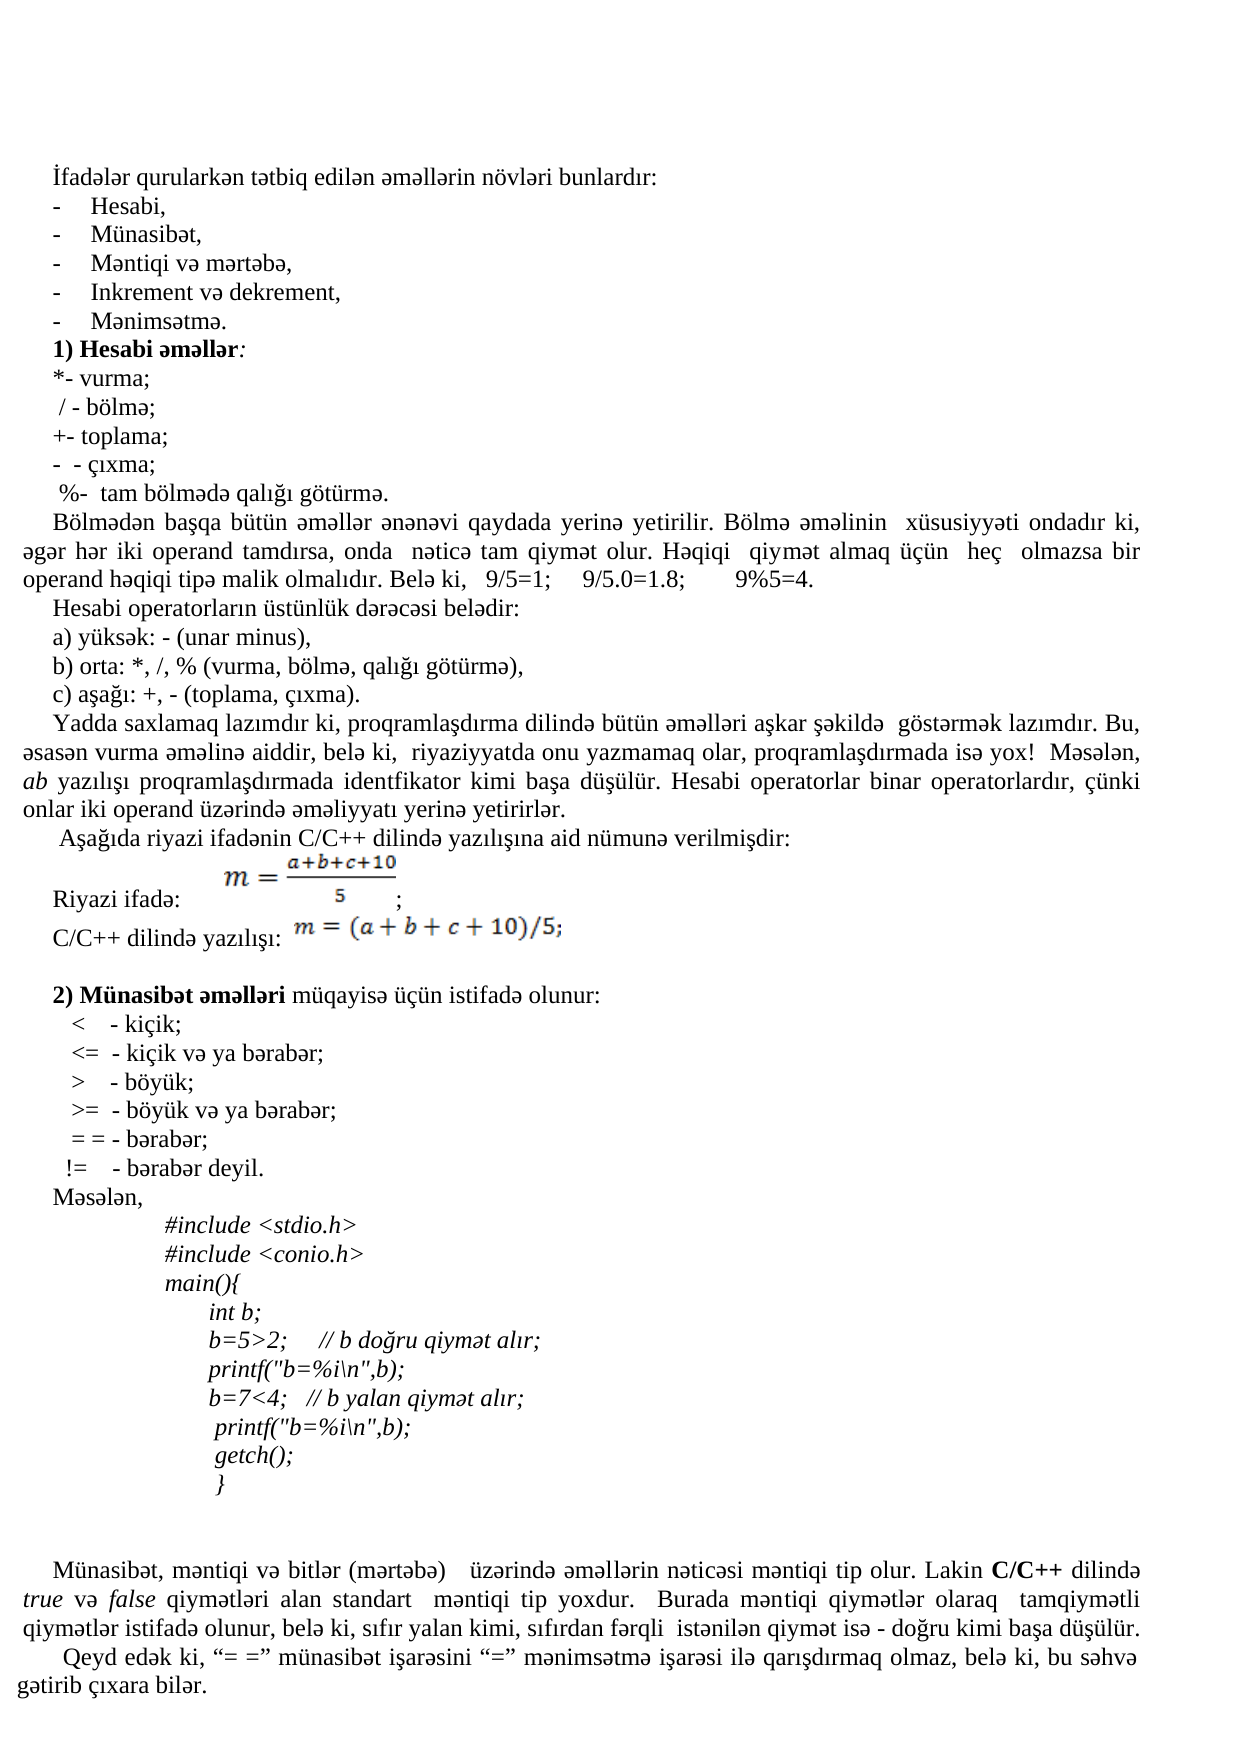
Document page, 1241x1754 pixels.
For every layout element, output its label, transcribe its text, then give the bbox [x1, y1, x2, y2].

list Qeyd edək ki, “= =” münasibət işarəsini “=” mənimsətmə işarəsi ilə qarışdırmaq olmaz, belə ki, bu səhvə gətirib çıxara bilər. [17, 1642, 1141, 1699]
list <= - kiçik və ya bərabər; [23, 1038, 1141, 1067]
list } [164, 1469, 1141, 1498]
list b=5>2; // b doğru qiymət alır; [164, 1326, 1141, 1354]
list %- tam bölmədə qalığı götürmə. [23, 478, 1141, 507]
text Hesabi operatorların üstünlük dərəcəsi belədir: [23, 593, 1141, 622]
list *- vurma; [23, 363, 1141, 392]
text a) yüksək: - (unar minus), [23, 622, 1141, 651]
text Aşağıda riyazi ifadənin C/C++ dilində yazılışına aid nümunə verilmişdir: [23, 823, 1141, 852]
text Bölmədən başqa bütün əməllər ənənəvi qaydada yerinə yetirilir. Bölmə əməlinin xüsusiyyəti ondadır ki, əgər hər iki operand tamdırsa, onda nəticə tam qiymət olur. Həqiqi qiymət almaq üçün heç olmazsa bir operand həqiqi tipə malik olmalıdır. Belə ki, 9/5=1; 9/5.0=1.8; 9%5=4. [23, 507, 1141, 593]
list >= - böyük və ya bərabər; [23, 1096, 1141, 1124]
list int b; [164, 1297, 1141, 1326]
text İfadələr qurularkən tətbiq edilən əməllərin növləri bunlardır: [23, 162, 1141, 191]
list 2) Münasibət əməlləri müqayisə üçün istifadə olunur: [23, 981, 1141, 1009]
list Münasibət, [23, 219, 1141, 248]
list / - bölmə; [23, 392, 1141, 421]
list < - kiçik; [23, 1009, 1141, 1038]
list printf("b=%i\n",b); [164, 1412, 1141, 1441]
list > - böyük; [23, 1067, 1141, 1096]
list != - bərabər deyil. [23, 1153, 1141, 1182]
picture [294, 912, 561, 947]
text Məsələn, [23, 1182, 1141, 1211]
list #include <conio.h> [164, 1239, 1141, 1268]
list #include <stdio.h> [164, 1211, 1141, 1239]
text Yadda saxlamaq lazımdır ki, proqramlaşdırma dilində bütün əməlləri aşkar şəkildə göstərmək lazımdır. Bu, əsasən vurma əməlinə aiddir, belə ki, riyaziyyatda onu yazmamaq olar, proqramlaşdırmada isə yox! Məsələn, ab yazılışı proqramlaşdırmada identfikator kimi başa düşülür. Hesabi operatorlar binar operatorlardır, çünki onlar iki operand üzərində əməliyyatı yerinə yetirirlər. [23, 708, 1141, 823]
list Münasibət, məntiqi və bitlər (mərtəbə) üzərində əməllərin nəticəsi məntiqi tip olur. Lakin C/C++ dilində true və false qiymətləri alan standart məntiqi tip yoxdur. Burada məntiqi qiymətlər olaraq tamqiymətli qiymətlər istifadə olunur, belə ki, sıfır yalan kimi, sıfırdan fərqli istənilən qiymət isə - doğru kimi başa düşülür. [23, 1556, 1141, 1642]
list b=7<4; // b yalan qiymət alır; [164, 1383, 1141, 1412]
list main(){ [164, 1268, 1141, 1297]
list printf("b=%i\n",b); [164, 1354, 1141, 1383]
list Inkrement və dekrement, [23, 277, 1141, 306]
list Hesabi, [23, 191, 1141, 219]
text Riyazi ifadə: ; [23, 852, 1141, 912]
text c) aşağı: +, - (toplama, çıxma). [23, 679, 1141, 708]
text C/C++ dilində yazılışı: [23, 912, 1141, 952]
list - - çıxma; [23, 449, 1141, 478]
list 1) Hesabi əməllər: [23, 334, 1141, 363]
list = = - bərabər; [23, 1124, 1141, 1153]
list getch(); [164, 1441, 1141, 1469]
list +- toplama; [23, 421, 1141, 449]
picture [224, 851, 396, 907]
text b) orta: *, /, % (vurma, bölmə, qalığı götürmə), [23, 651, 1141, 679]
list Məntiqi və mərtəbə, [23, 248, 1141, 277]
list Mənimsətmə. [23, 306, 1141, 334]
